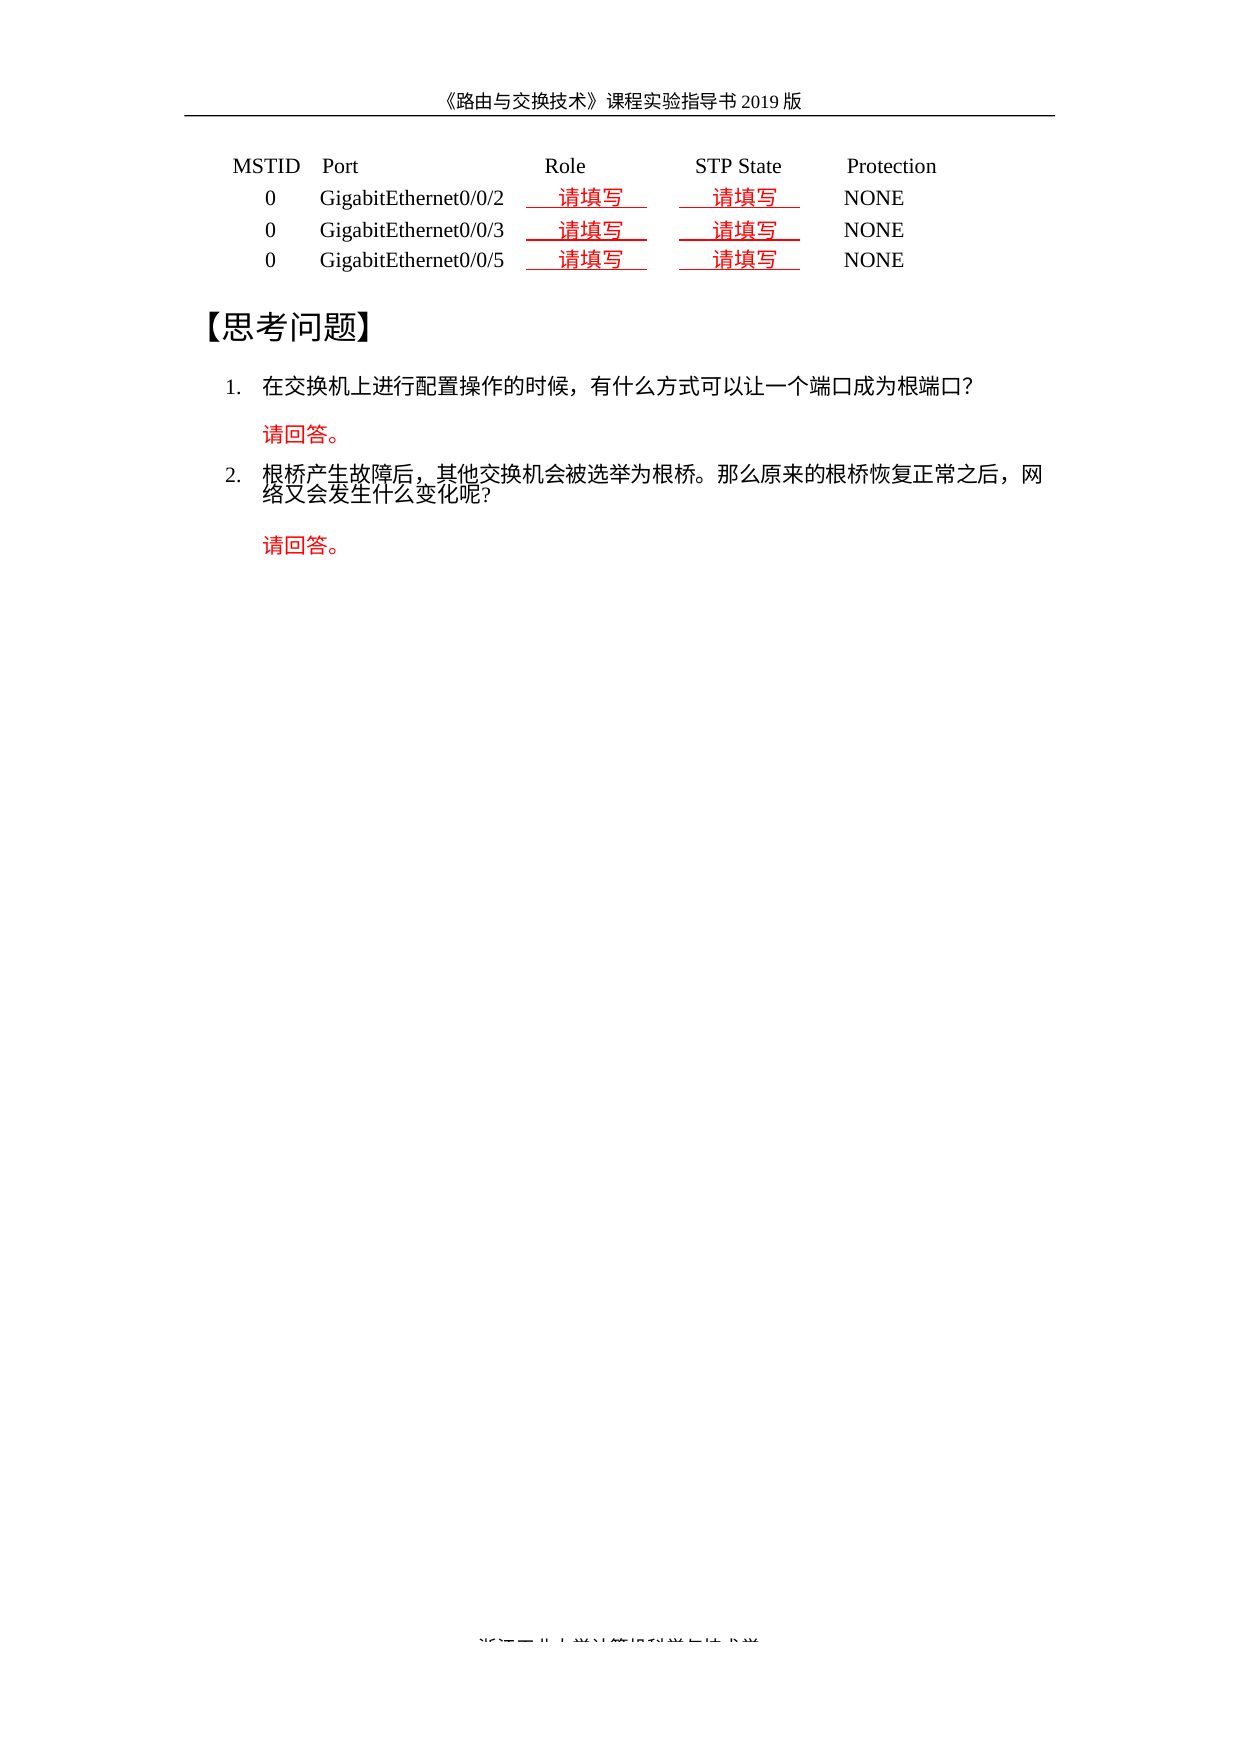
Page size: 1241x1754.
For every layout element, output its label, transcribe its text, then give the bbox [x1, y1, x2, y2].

text 请回答。 [262, 418, 1138, 448]
list 在交换机上进行配置操作的时候，有什么方式可以让一个端口成为根端口？ [225, 369, 1138, 401]
table_cell NONE [822, 182, 942, 214]
table_header STP State [663, 154, 822, 182]
list 根桥产生故障后，其他交换机会被选举为根桥。那么原来的根桥恢复正常之后，网络又会发生什么变化呢? [225, 465, 1051, 509]
table_cell 0 [227, 214, 310, 246]
table_cell 请填写 [515, 214, 663, 246]
table_header Role [515, 154, 663, 182]
table_cell GigabitEthernet0/0/5 [310, 246, 515, 274]
table_cell 请填写 [515, 182, 663, 214]
table_cell 请填写 [663, 182, 822, 214]
table_cell 请填写 [663, 246, 822, 274]
table_cell 请填写 [663, 214, 822, 246]
subtitle 【思考问题】 [187, 302, 1138, 348]
table_cell 请填写 [515, 246, 663, 274]
table_header Protection [822, 154, 942, 182]
table_cell 0 [227, 246, 310, 274]
table_header MSTID [227, 154, 310, 182]
table_header Port [310, 154, 515, 182]
table_cell NONE [822, 214, 942, 246]
table_cell GigabitEthernet0/0/3 [310, 214, 515, 246]
text 请回答。 [262, 529, 1138, 560]
table_cell NONE [822, 246, 942, 274]
table_cell GigabitEthernet0/0/2 [310, 182, 515, 214]
table_cell 0 [227, 182, 310, 214]
